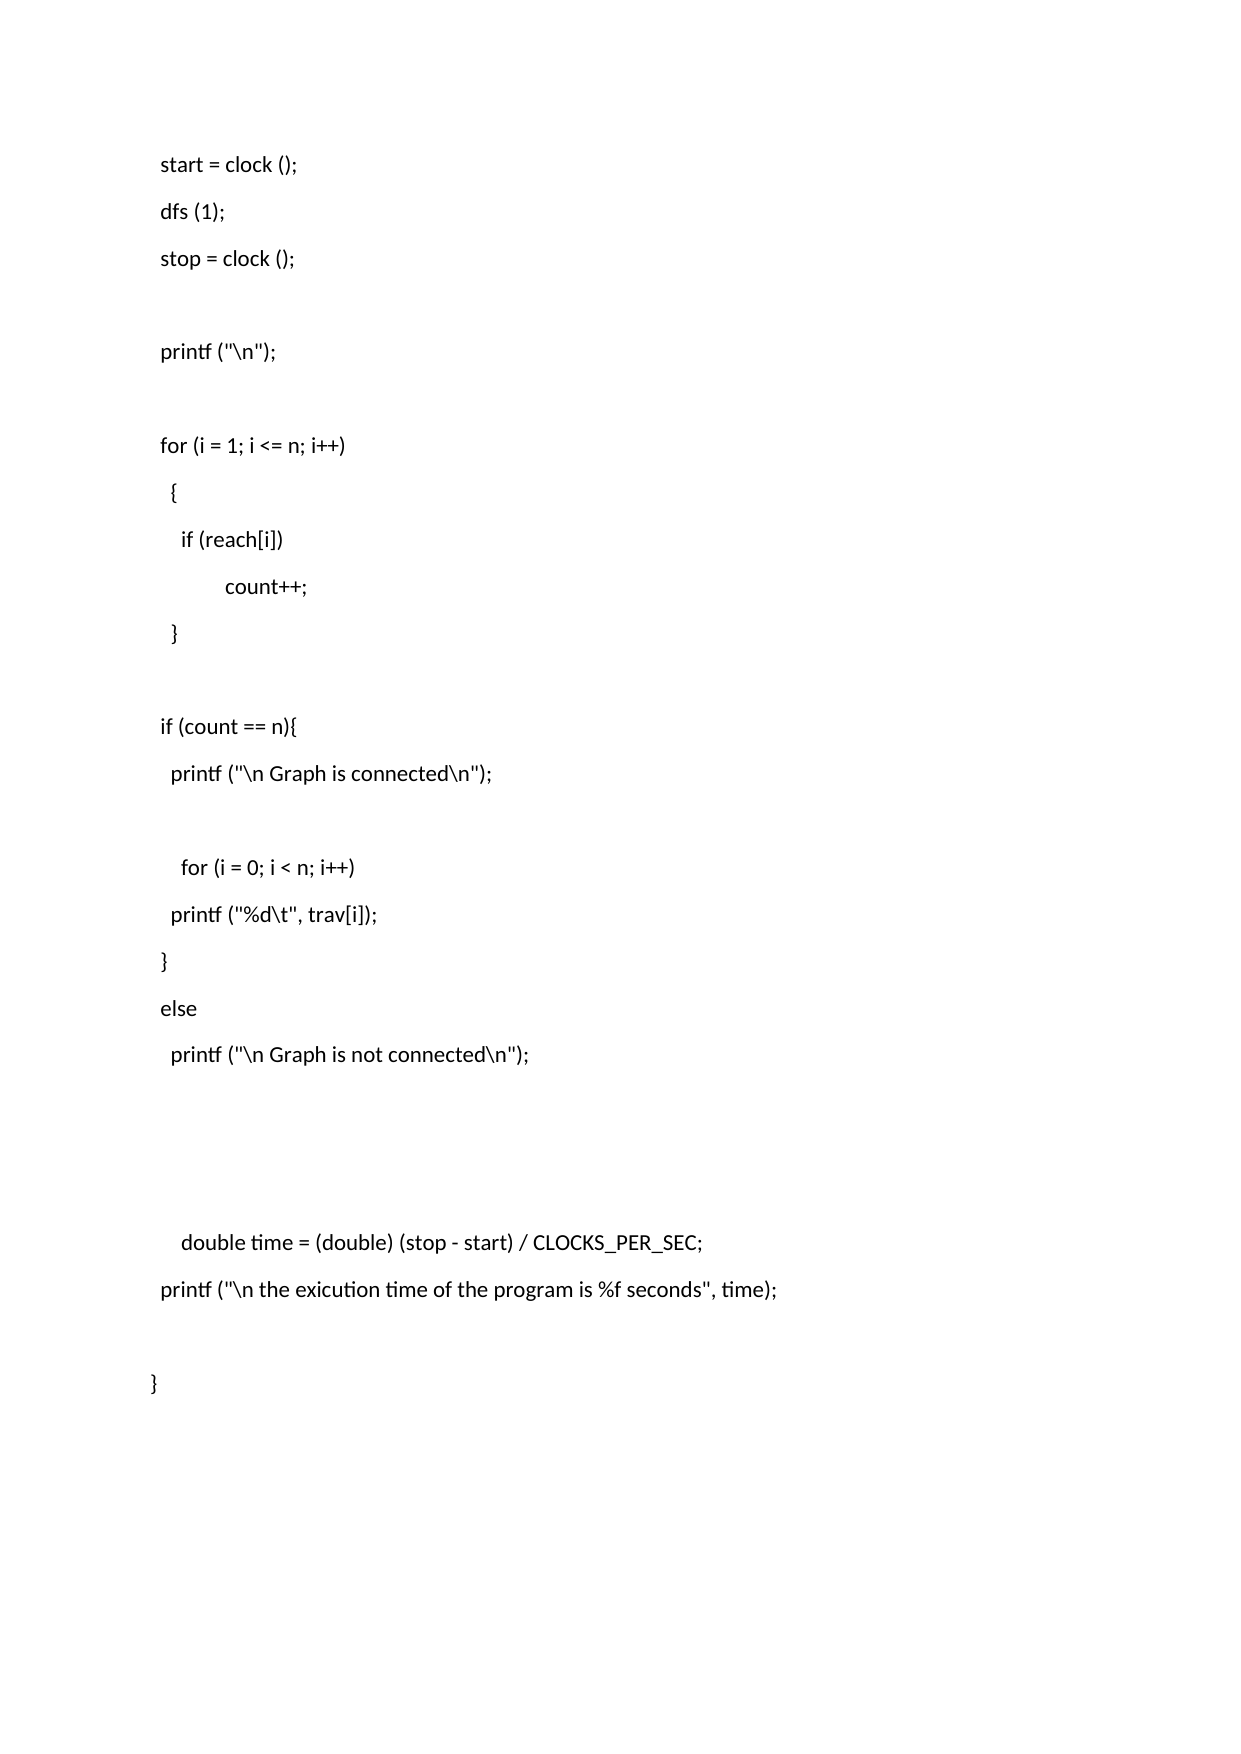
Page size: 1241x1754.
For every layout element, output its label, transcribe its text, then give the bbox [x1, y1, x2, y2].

text printf ("\n"); [150, 337, 1090, 366]
text count++; [150, 572, 1090, 600]
text start = clock (); [150, 150, 1090, 178]
text printf ("%d\t", trav[i]); [150, 900, 1090, 928]
text { [150, 478, 1090, 506]
text for (i = 1; i <= n; i++) [150, 431, 1090, 459]
text else [150, 994, 1090, 1022]
text printf ("\n Graph is connected\n"); [150, 759, 1090, 787]
text if (reach[i]) [150, 525, 1090, 553]
text } [150, 1369, 1090, 1397]
text printf ("\n the exicution time of the program is %f seconds", time); [150, 1275, 1090, 1303]
text } [150, 619, 1090, 647]
text dfs (1); [150, 197, 1090, 225]
text printf ("\n Graph is not connected\n"); [150, 1041, 1090, 1069]
text double time = (double) (stop - start) / CLOCKS_PER_SEC; [150, 1228, 1090, 1256]
text if (count == n){ [150, 712, 1090, 741]
text stop = clock (); [150, 244, 1090, 272]
text } [150, 947, 1090, 975]
text for (i = 0; i < n; i++) [150, 853, 1090, 881]
